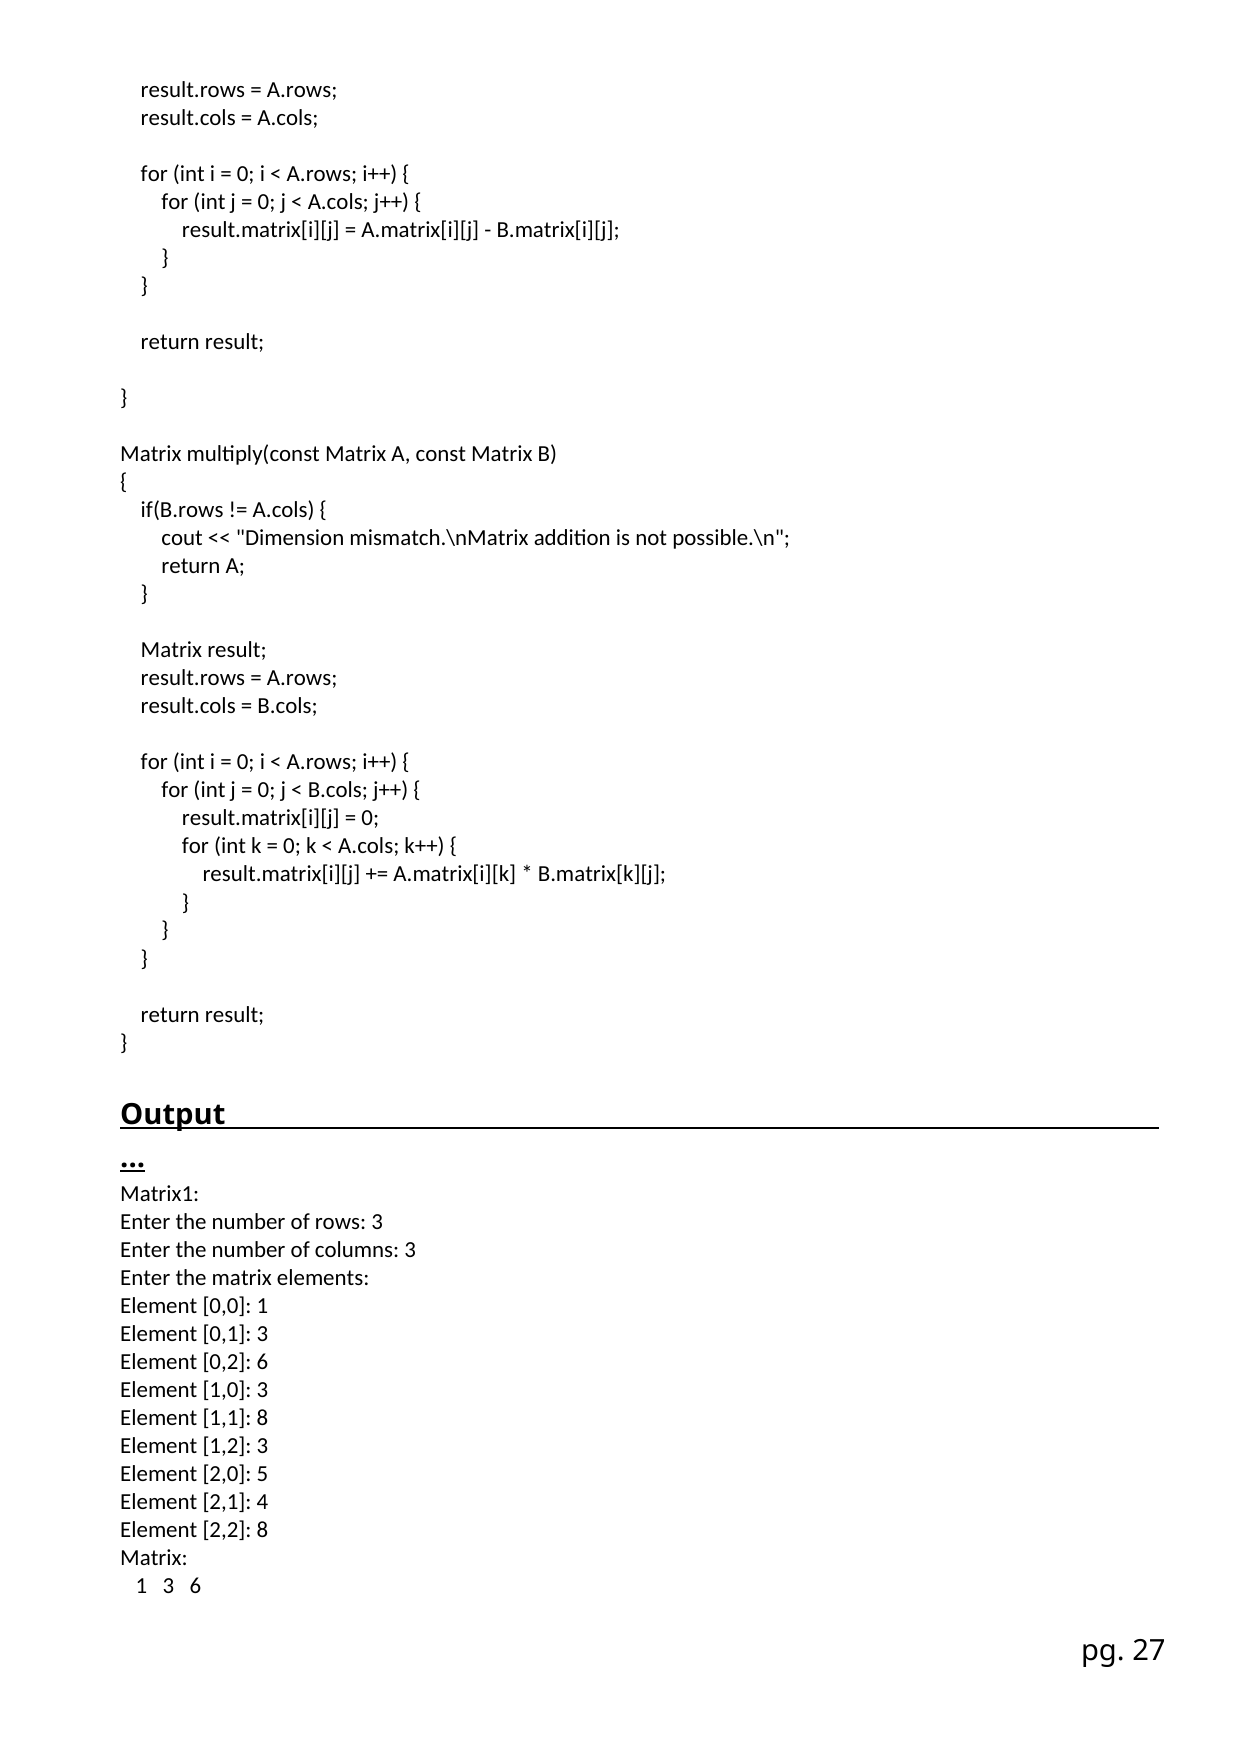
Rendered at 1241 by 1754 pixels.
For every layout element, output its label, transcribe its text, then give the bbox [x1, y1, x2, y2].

text Enter the matrix elements: [120, 1263, 1165, 1291]
text result.cols = B.cols; [120, 691, 1165, 719]
text return result; [120, 1000, 1165, 1028]
text Element [0,1]: 3 [120, 1319, 1165, 1347]
text } [120, 1028, 1165, 1056]
text cout << "Dimension mismatch.\nMatrix addition is not possible.\n"; [120, 523, 1165, 551]
text Element [1,2]: 3 [120, 1431, 1165, 1459]
text } [120, 243, 1165, 271]
text } [120, 579, 1165, 607]
text } [120, 944, 1165, 972]
text result.matrix[i][j] = A.matrix[i][j] - B.matrix[i][j]; [120, 215, 1165, 243]
subtitle Output ... [120, 1093, 1165, 1176]
text Matrix multiply(const Matrix A, const Matrix B) [120, 439, 1165, 467]
text Element [1,1]: 8 [120, 1403, 1165, 1431]
text } [120, 271, 1165, 299]
text return result; [120, 327, 1165, 355]
text Enter the number of rows: 3 [120, 1207, 1165, 1235]
text Matrix: [120, 1543, 1165, 1571]
text Element [2,2]: 8 [120, 1515, 1165, 1543]
text Element [0,0]: 1 [120, 1291, 1165, 1319]
text result.cols = A.cols; [120, 103, 1165, 131]
text Element [0,2]: 6 [120, 1347, 1165, 1375]
text for (int j = 0; j < B.cols; j++) { [120, 776, 1165, 803]
text for (int i = 0; i < A.rows; i++) { [120, 159, 1165, 187]
text result.matrix[i][j] += A.matrix[i][k] * B.matrix[k][j]; [120, 859, 1165, 888]
text Matrix result; [120, 635, 1165, 663]
text } [120, 916, 1165, 944]
text 1 3 6 [120, 1571, 1165, 1599]
text Matrix1: [120, 1179, 1165, 1207]
text Element [2,1]: 4 [120, 1487, 1165, 1515]
text } [120, 383, 1165, 411]
text Enter the number of columns: 3 [120, 1235, 1165, 1263]
text if(B.rows != A.cols) { [120, 495, 1165, 523]
text for (int i = 0; i < A.rows; i++) { [120, 747, 1165, 776]
text { [120, 467, 1165, 495]
text } [120, 888, 1165, 916]
text Element [2,0]: 5 [120, 1459, 1165, 1487]
text result.rows = A.rows; [120, 75, 1165, 103]
text return A; [120, 551, 1165, 579]
text Element [1,0]: 3 [120, 1375, 1165, 1403]
text result.matrix[i][j] = 0; [120, 803, 1165, 832]
text for (int k = 0; k < A.cols; k++) { [120, 832, 1165, 859]
text result.rows = A.rows; [120, 663, 1165, 691]
text for (int j = 0; j < A.cols; j++) { [120, 187, 1165, 215]
